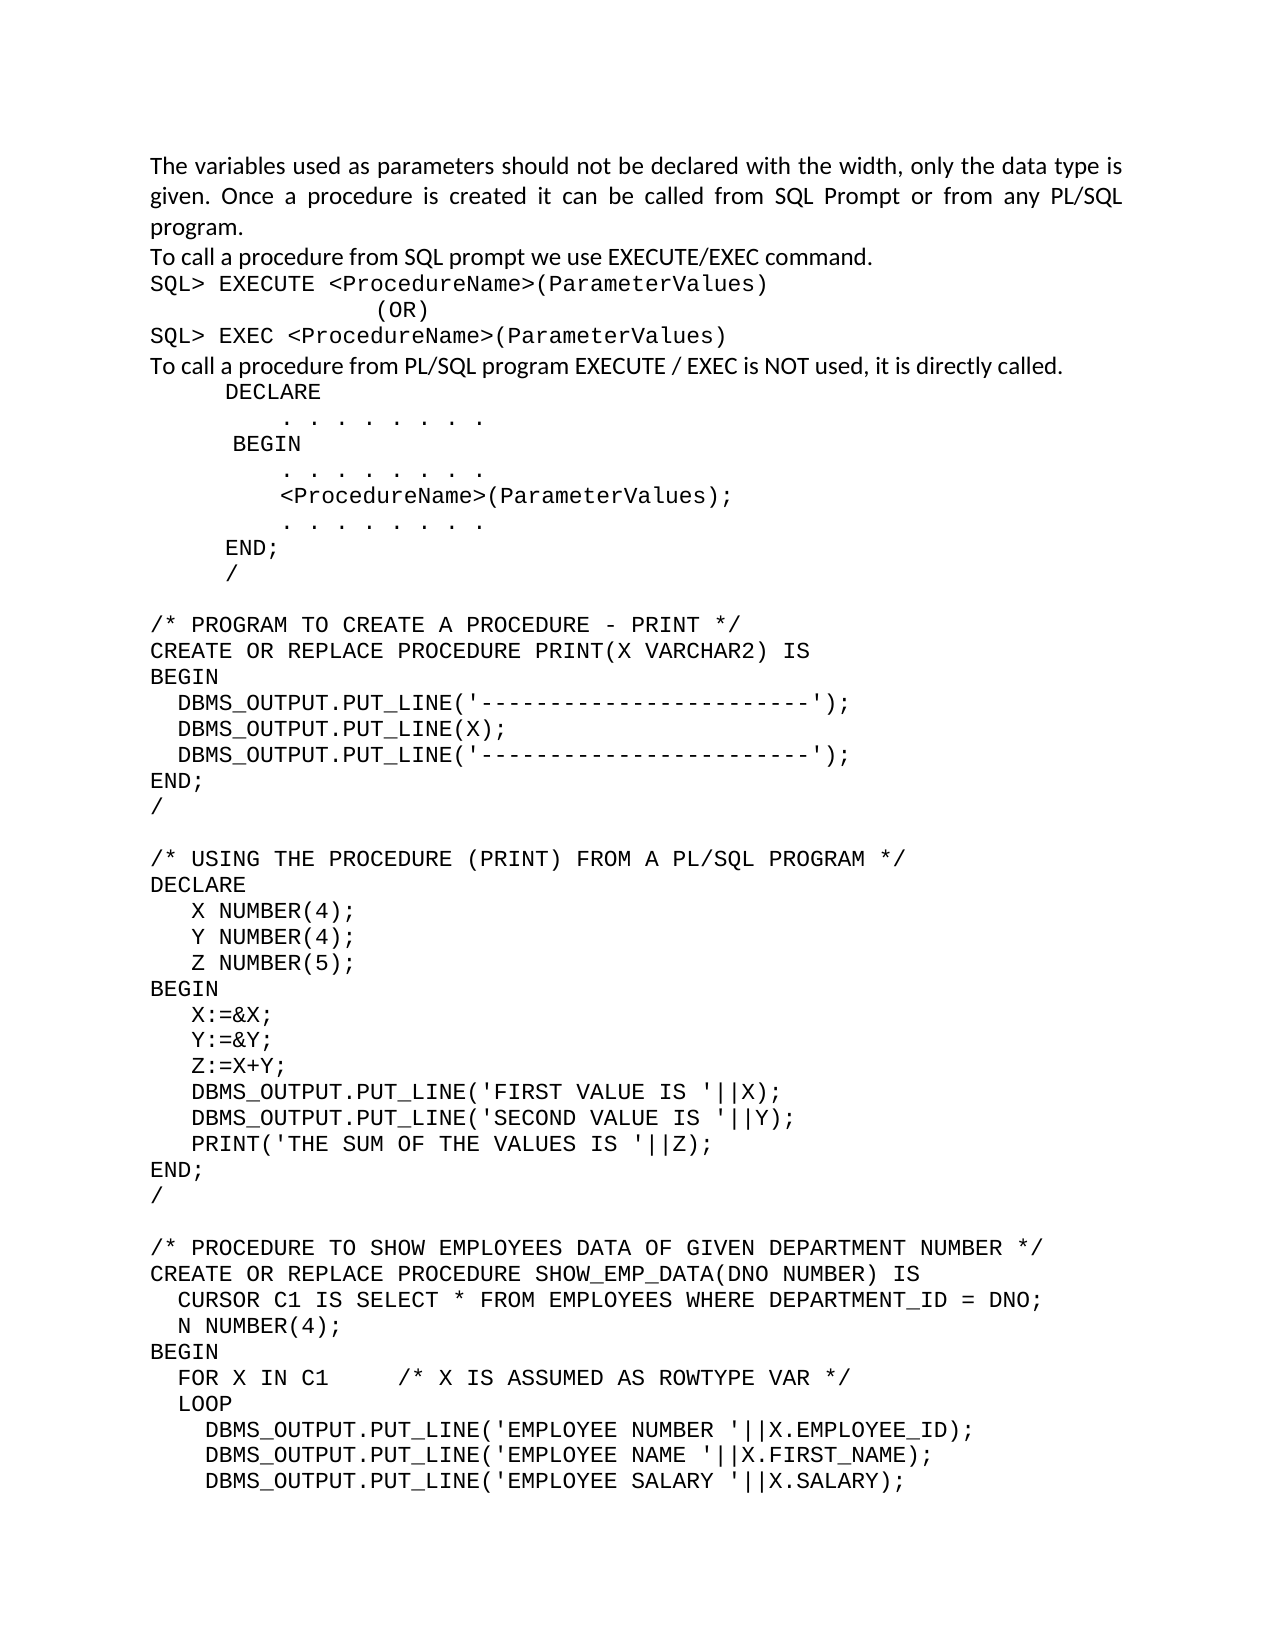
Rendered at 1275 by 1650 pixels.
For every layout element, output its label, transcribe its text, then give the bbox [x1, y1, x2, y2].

text CREATE OR REPLACE PROCEDURE SHOW_EMP_DATA(DNO NUMBER) IS [150, 1262, 1125, 1288]
text DBMS_OUTPUT.PUT_LINE('------------------------'); [150, 743, 1125, 769]
text LOOP [150, 1392, 1125, 1418]
text DECLARE [150, 873, 1125, 899]
text SQL> EXEC <ProcedureName>(ParameterValues) [150, 324, 1125, 350]
text BEGIN [150, 666, 1125, 692]
text The variables used as parameters should not be declared with the width, only the data type is given. Once a procedure is created it can be called from SQL Prompt or from any PL/SQL program. [150, 150, 1125, 242]
text END; [150, 536, 1125, 562]
text Z NUMBER(5); [150, 951, 1125, 977]
text X:=&X; [150, 1003, 1125, 1029]
text DBMS_OUTPUT.PUT_LINE('------------------------'); [150, 692, 1125, 718]
text Y:=&Y; [150, 1029, 1125, 1055]
text /* PROCEDURE TO SHOW EMPLOYEES DATA OF GIVEN DEPARTMENT NUMBER */ [150, 1236, 1125, 1262]
text DECLARE [150, 380, 1125, 406]
text SQL> EXECUTE <ProcedureName>(ParameterValues) [150, 272, 1125, 298]
text PRINT('THE SUM OF THE VALUES IS '||Z); [150, 1133, 1125, 1158]
text <ProcedureName>(ParameterValues); [225, 484, 1125, 510]
text / [150, 1184, 1125, 1210]
text DBMS_OUTPUT.PUT_LINE('EMPLOYEE SALARY '||X.SALARY); [150, 1470, 1125, 1496]
text (OR) [150, 298, 1125, 324]
text END; [150, 1158, 1125, 1184]
text / [150, 795, 1125, 821]
text N NUMBER(4); [150, 1314, 1125, 1340]
text END; [150, 769, 1125, 795]
text / [150, 562, 1125, 588]
text . . . . . . . . [225, 510, 1125, 536]
text DBMS_OUTPUT.PUT_LINE('FIRST VALUE IS '||X); [150, 1081, 1125, 1107]
text DBMS_OUTPUT.PUT_LINE('EMPLOYEE NAME '||X.FIRST_NAME); [150, 1444, 1125, 1470]
text /* USING THE PROCEDURE (PRINT) FROM A PL/SQL PROGRAM */ [150, 847, 1125, 873]
text BEGIN [150, 432, 1125, 458]
text Z:=X+Y; [150, 1055, 1125, 1081]
text . . . . . . . . [150, 406, 1125, 432]
text DBMS_OUTPUT.PUT_LINE('EMPLOYEE NUMBER '||X.EMPLOYEE_ID); [150, 1418, 1125, 1444]
text CURSOR C1 IS SELECT * FROM EMPLOYEES WHERE DEPARTMENT_ID = DNO; [150, 1288, 1125, 1314]
text X NUMBER(4); [150, 899, 1125, 925]
text DBMS_OUTPUT.PUT_LINE(X); [150, 718, 1125, 743]
text DBMS_OUTPUT.PUT_LINE('SECOND VALUE IS '||Y); [150, 1107, 1125, 1133]
text To call a procedure from SQL prompt we use EXECUTE/EXEC command. [150, 242, 1125, 272]
text Y NUMBER(4); [150, 925, 1125, 951]
text CREATE OR REPLACE PROCEDURE PRINT(X VARCHAR2) IS [150, 640, 1125, 666]
text To call a procedure from PL/SQL program EXECUTE / EXEC is NOT used, it is directly called. [150, 350, 1125, 380]
text /* PROGRAM TO CREATE A PROCEDURE - PRINT */ [150, 614, 1125, 640]
text BEGIN [150, 977, 1125, 1003]
text . . . . . . . . [150, 458, 1125, 484]
text BEGIN [150, 1340, 1125, 1366]
text FOR X IN C1 /* X IS ASSUMED AS ROWTYPE VAR */ [150, 1366, 1125, 1392]
